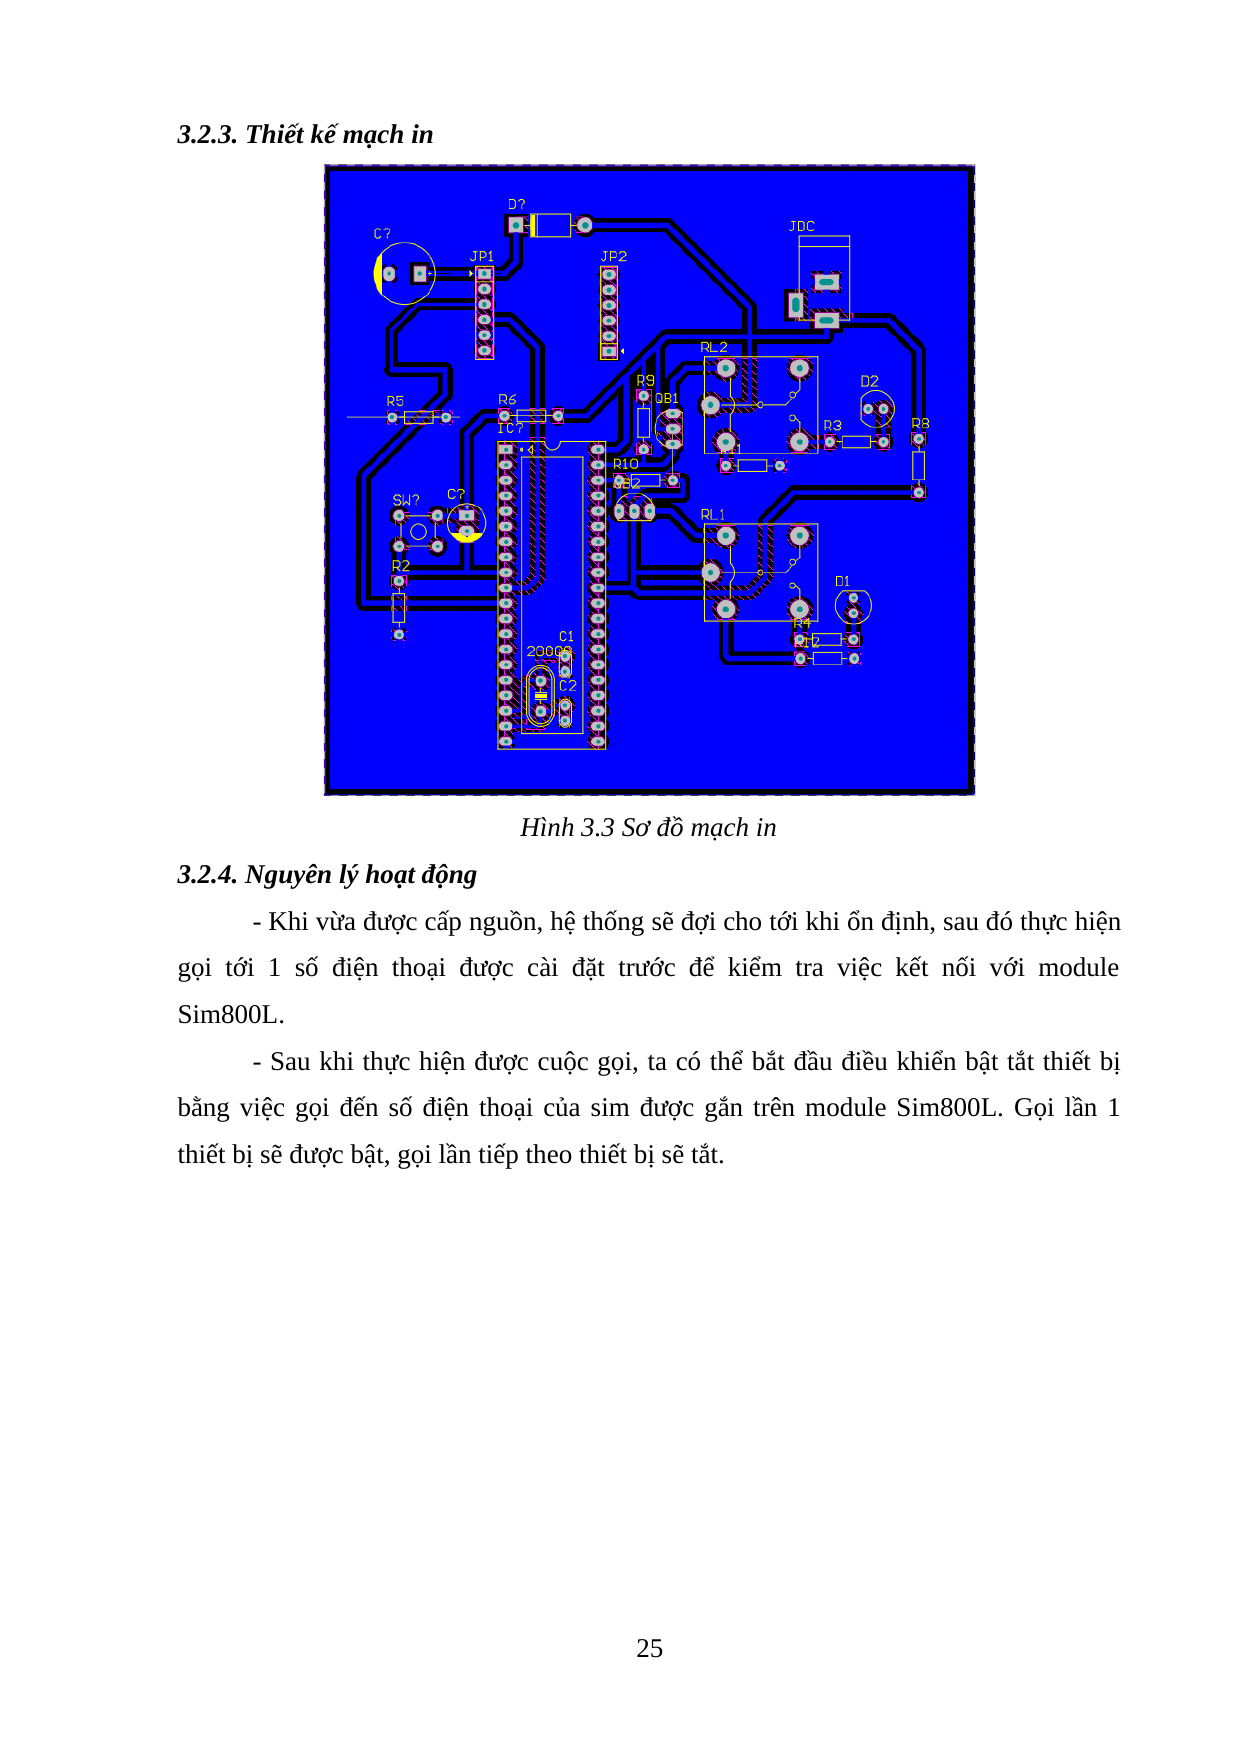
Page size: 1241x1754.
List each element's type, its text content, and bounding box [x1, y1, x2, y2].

text - Sau khi thực hiện được cuộc gọi, ta có thể bắt đầu điều khiển bật tắt thiết bị bằng việc gọi đến số điện thoại của sim được gắn trên module Sim800L. Gọi lần 1 thiết bị sẽ được bật, gọi lần tiếp theo thiết bị sẽ tắt. [177, 1045, 1122, 1169]
subtitle 3.2.3. Thiết kế mạch in [177, 118, 1122, 149]
picture [323, 164, 976, 796]
text Hình 3.3 Sơ đồ mạch in [177, 812, 1122, 843]
subtitle 3.2.4. Nguyên lý hoạt động [177, 858, 1122, 889]
text - Khi vừa được cấp nguồn, hệ thống sẽ đợi cho tới khi ổn định, sau đó thực hiện gọi tới 1 số điện thoại được cài đặt trước để kiểm tra việc kết nối với module Sim800L. [177, 905, 1122, 1029]
